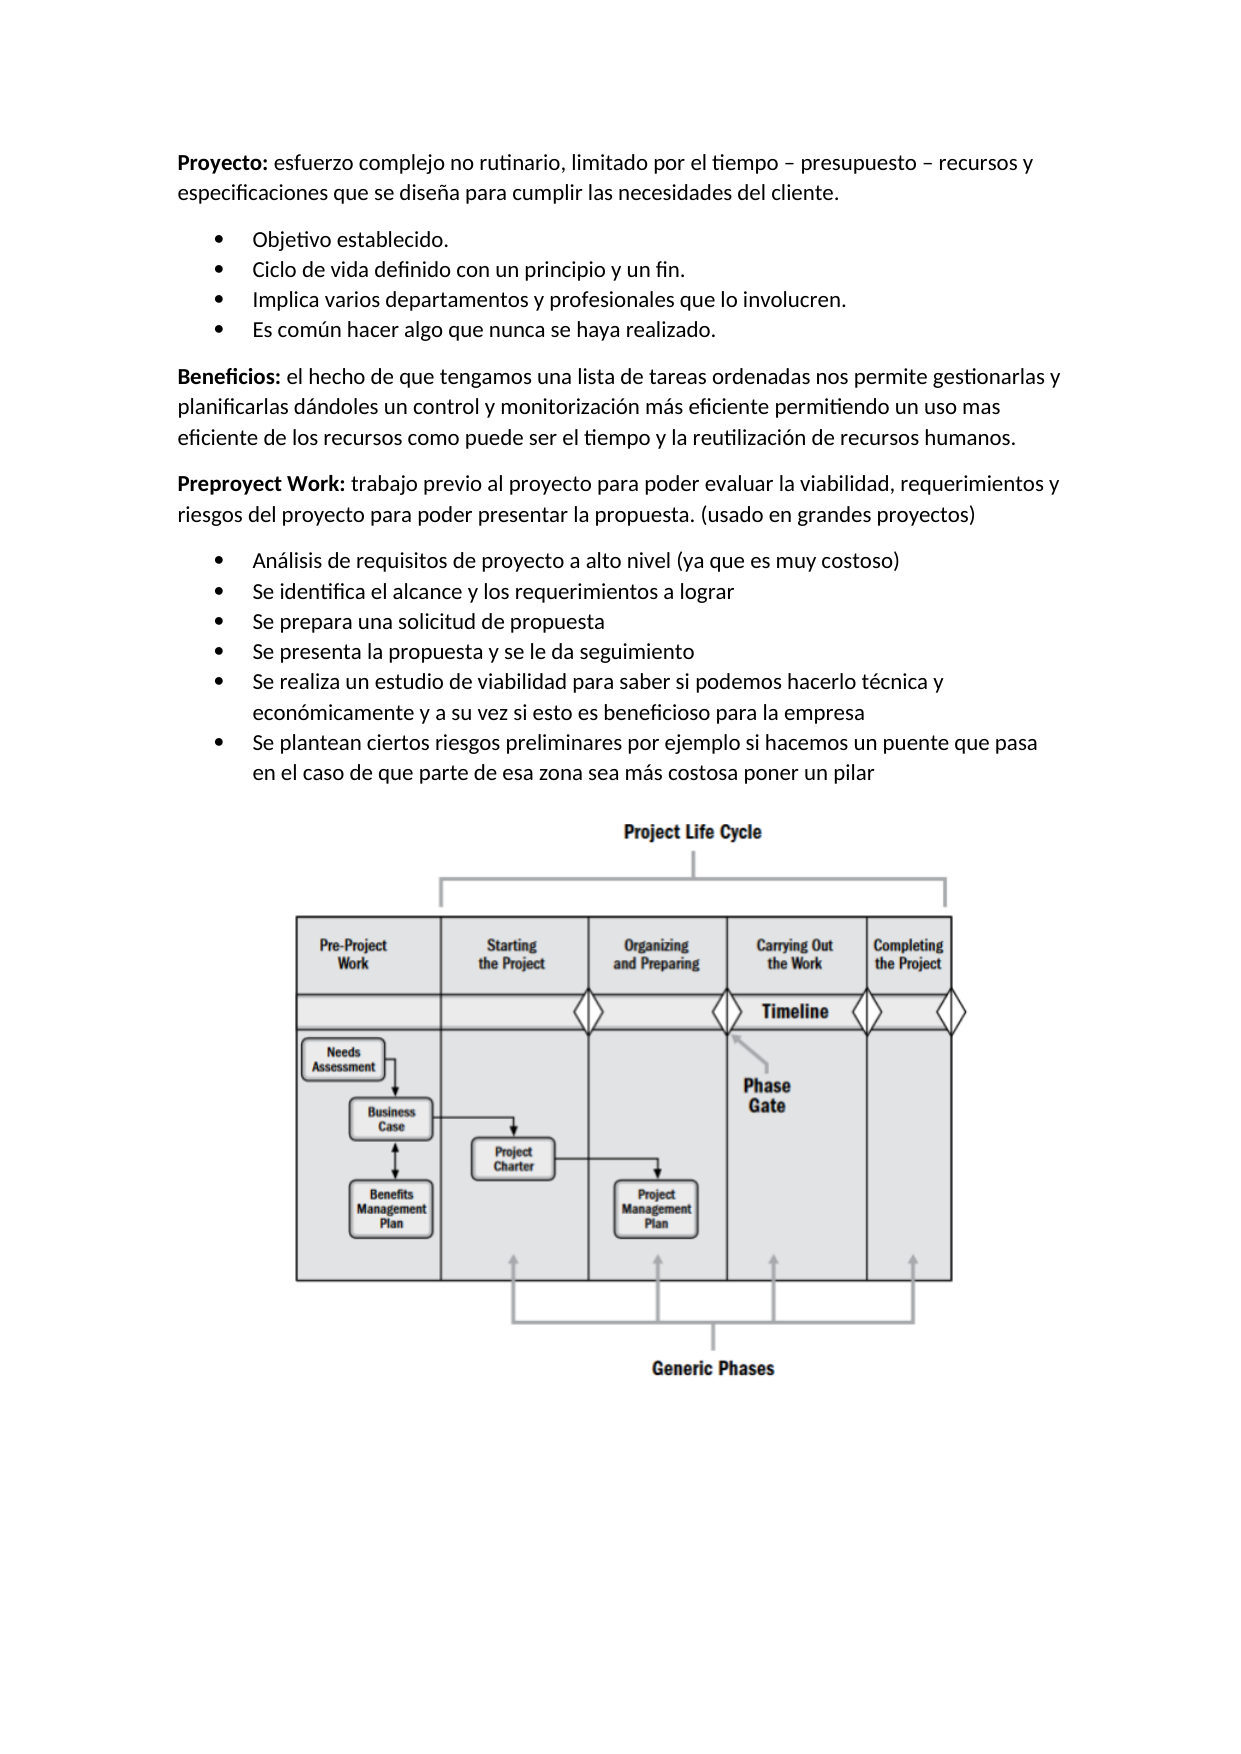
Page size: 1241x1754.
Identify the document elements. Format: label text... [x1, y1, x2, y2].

list Se realiza un estudio de viabilidad para saber si podemos hacerlo técnica y económicamente y a su vez si esto es beneficioso para la empresa [215, 667, 1063, 726]
list Se presenta la propuesta y se le da seguimiento [215, 637, 1063, 665]
list Ciclo de vida definido con un principio y un fin. [215, 255, 1063, 283]
picture [270, 805, 970, 1392]
list Análisis de requisitos de proyecto a alto nivel (ya que es muy costoso) [215, 547, 1063, 574]
list Se prepara una solicitud de propuesta [215, 607, 1063, 635]
text Proyecto: esfuerzo complejo no rutinario, limitado por el tiempo – presupuesto – recursos y especificaciones que se diseña para cumplir las necesidades del cliente. [177, 148, 1063, 206]
list Se identifica el alcance y los requerimientos a lograr [215, 577, 1063, 605]
text Beneficios: el hecho de que tengamos una lista de tareas ordenadas nos permite gestionarlas y planificarlas dándoles un control y monitorización más eficiente permitiendo un uso mas eficiente de los recursos como puede ser el tiempo y la reutilización de recursos humanos. [177, 362, 1063, 451]
list Implica varios departamentos y profesionales que lo involucren. [215, 285, 1063, 313]
list Objetivo establecido. [215, 225, 1063, 253]
list Es común hacer algo que nunca se haya realizado. [215, 315, 1063, 343]
text Preproyect Work: trabajo previo al proyecto para poder evaluar la viabilidad, requerimientos y riesgos del proyecto para poder presentar la propuesta. (usado en grandes proyectos) [177, 469, 1063, 528]
list Se plantean ciertos riesgos preliminares por ejemplo si hacemos un puente que pasa en el caso de que parte de esa zona sea más costosa poner un pilar [215, 728, 1063, 786]
